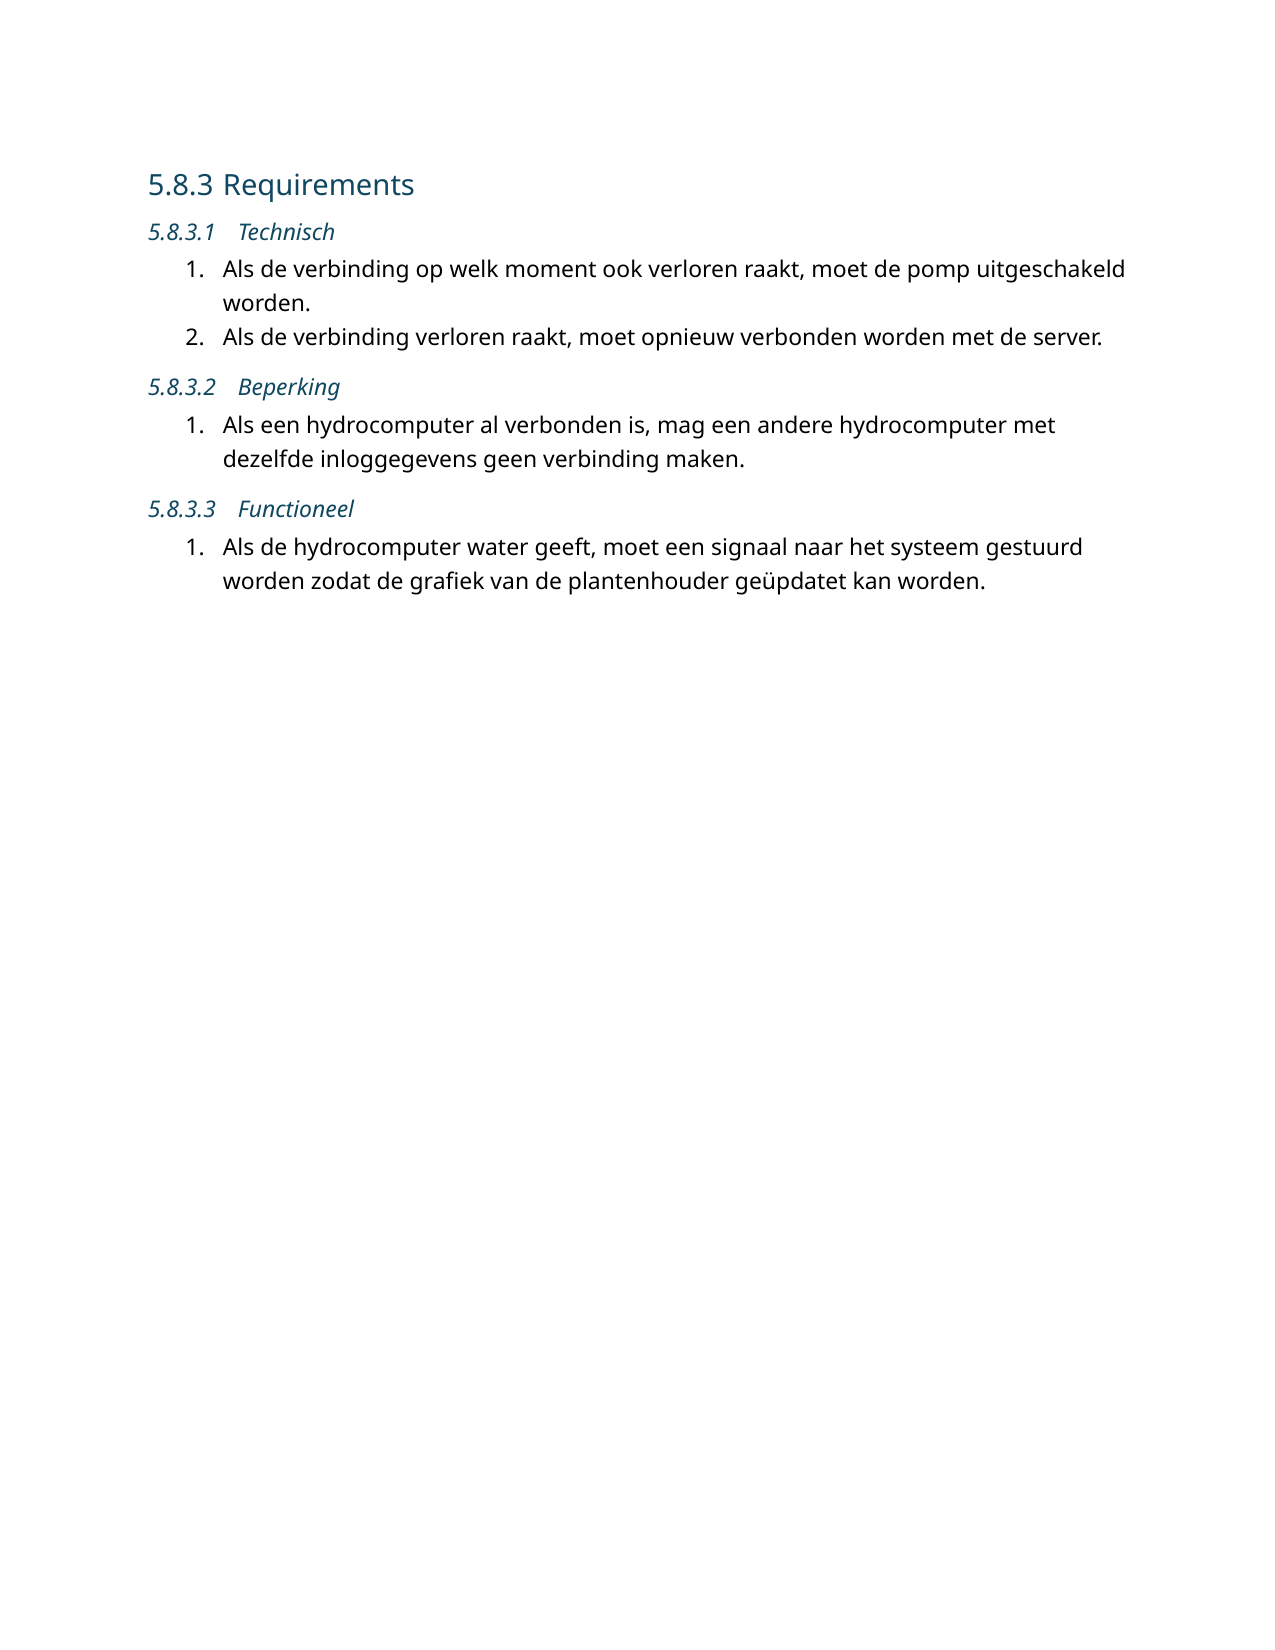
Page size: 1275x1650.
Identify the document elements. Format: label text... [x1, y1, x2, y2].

subtitle Beperking [148, 371, 1127, 402]
list Als de hydrocomputer water geeft, moet een signaal naar het systeem gestuurd worden zodat de grafiek van de plantenhouder geüpdatet kan worden. [185, 531, 1127, 596]
list Als de verbinding verloren raakt, moet opnieuw verbonden worden met de server. [185, 321, 1127, 352]
list Als de verbinding op welk moment ook verloren raakt, moet de pomp uitgeschakeld worden. [185, 253, 1127, 318]
subtitle Technisch [148, 215, 1127, 247]
subtitle Requirements [148, 164, 1127, 204]
list Als een hydrocomputer al verbonden is, mag een andere hydrocomputer met dezelfde inloggegevens geen verbinding maken. [185, 409, 1127, 474]
subtitle Functioneel [148, 493, 1127, 524]
